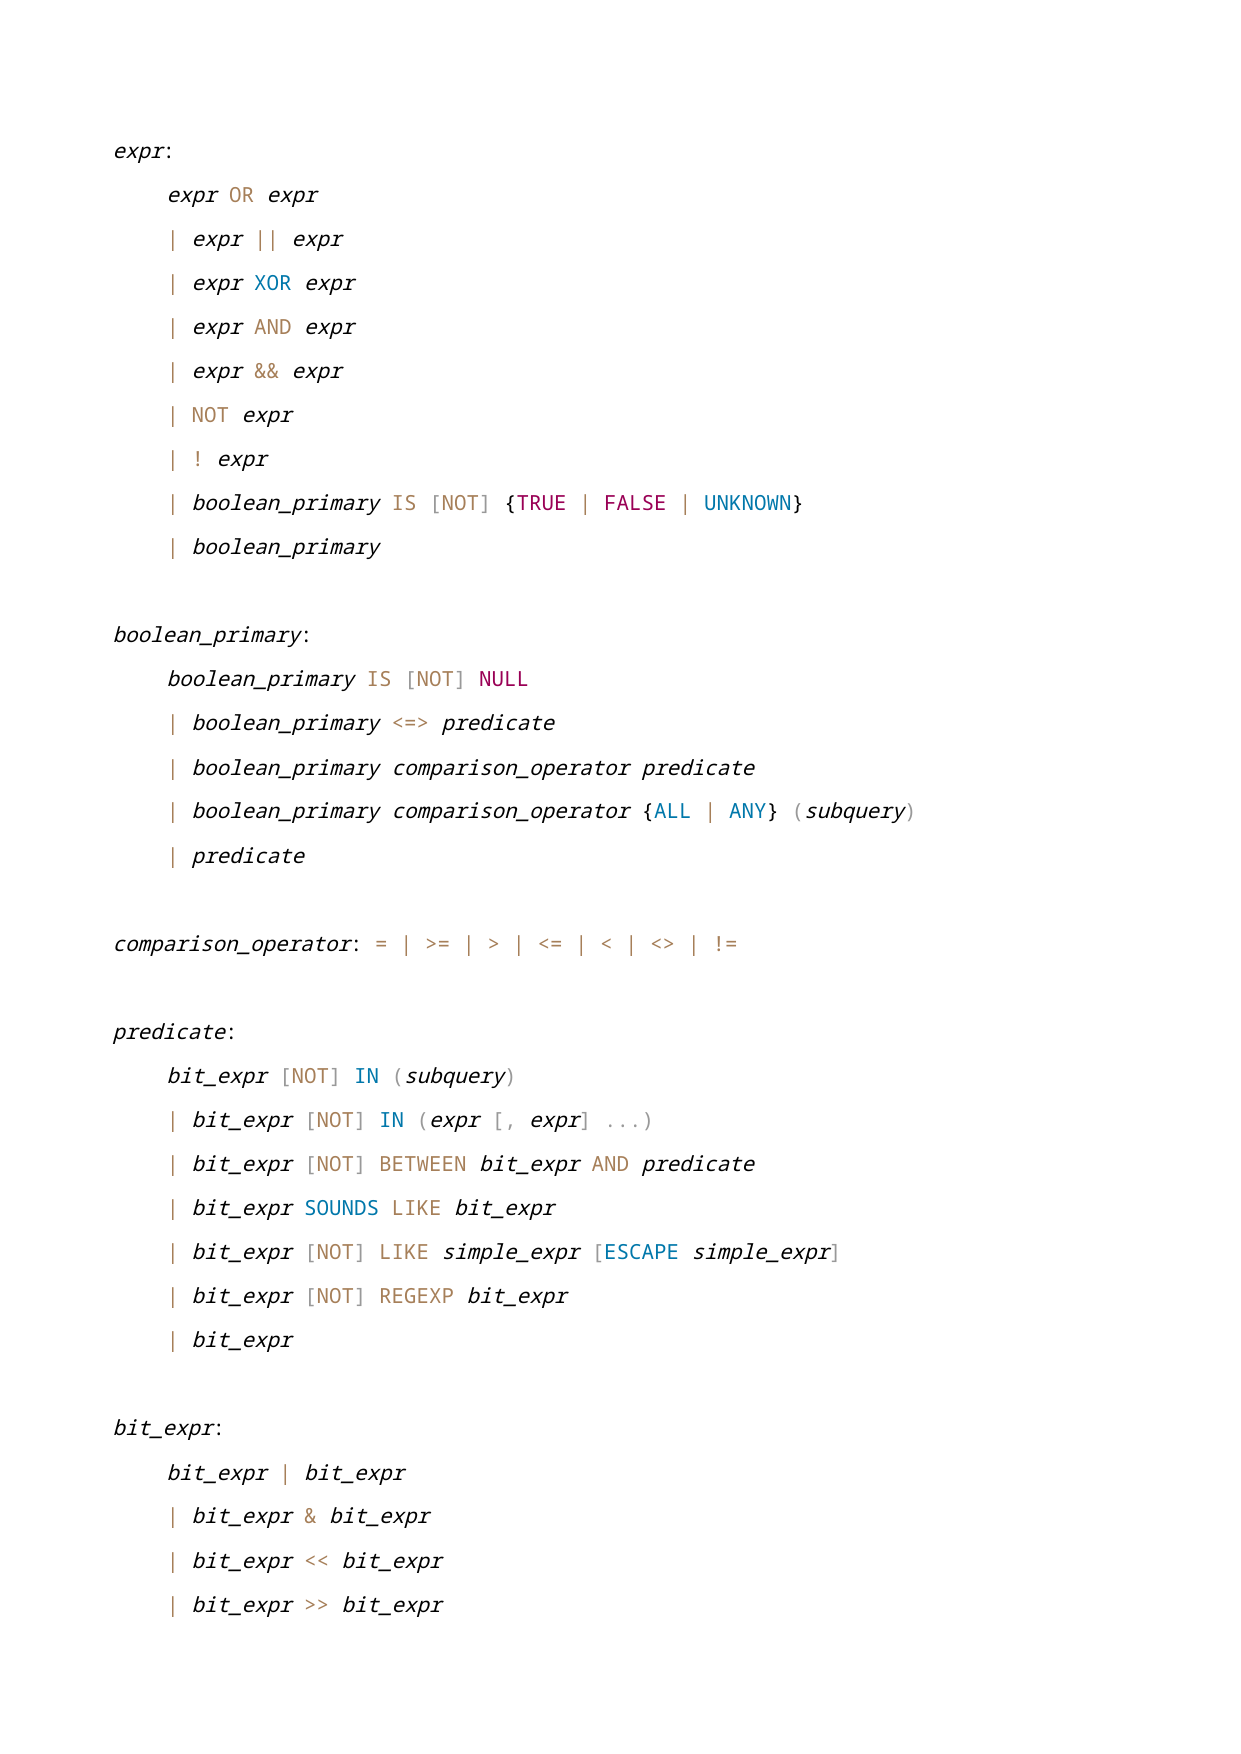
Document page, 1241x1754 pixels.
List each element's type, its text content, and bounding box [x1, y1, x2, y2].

text expr: [112, 128, 1128, 172]
text bit_expr: [112, 1406, 1128, 1450]
text bit_expr [NOT] IN (subquery) [112, 1053, 1128, 1097]
text | boolean_primary comparison_operator {ALL | ANY} (subquery) [112, 789, 1128, 833]
text | bit_expr SOUNDS LIKE bit_expr [112, 1185, 1128, 1229]
text bit_expr | bit_expr [112, 1450, 1128, 1494]
text | bit_expr [112, 1318, 1128, 1362]
text | expr && expr [112, 348, 1128, 392]
text predicate: [112, 1009, 1128, 1053]
text | expr XOR expr [112, 260, 1128, 304]
text | boolean_primary <=> predicate [112, 701, 1128, 745]
text boolean_primary: [112, 613, 1128, 657]
text | NOT expr [112, 392, 1128, 436]
text boolean_primary IS [NOT] NULL [112, 657, 1128, 701]
text | expr || expr [112, 216, 1128, 260]
text | boolean_primary comparison_operator predicate [112, 745, 1128, 789]
text | bit_expr << bit_expr [112, 1538, 1128, 1582]
text | boolean_primary IS [NOT] {TRUE | FALSE | UNKNOWN} [112, 480, 1128, 524]
text expr OR expr [112, 172, 1128, 216]
text | ! expr [112, 436, 1128, 480]
text | predicate [112, 833, 1128, 877]
text | bit_expr [NOT] BETWEEN bit_expr AND predicate [112, 1141, 1128, 1185]
text | bit_expr & bit_expr [112, 1494, 1128, 1538]
text | bit_expr [NOT] IN (expr [, expr] ...) [112, 1097, 1128, 1141]
text | bit_expr >> bit_expr [112, 1582, 1128, 1626]
text | bit_expr [NOT] REGEXP bit_expr [112, 1273, 1128, 1318]
text | boolean_primary [112, 524, 1128, 568]
text | bit_expr [NOT] LIKE simple_expr [ESCAPE simple_expr] [112, 1229, 1128, 1273]
text comparison_operator: = | >= | > | <= | < | <> | != [112, 921, 1128, 965]
text | expr AND expr [112, 304, 1128, 348]
